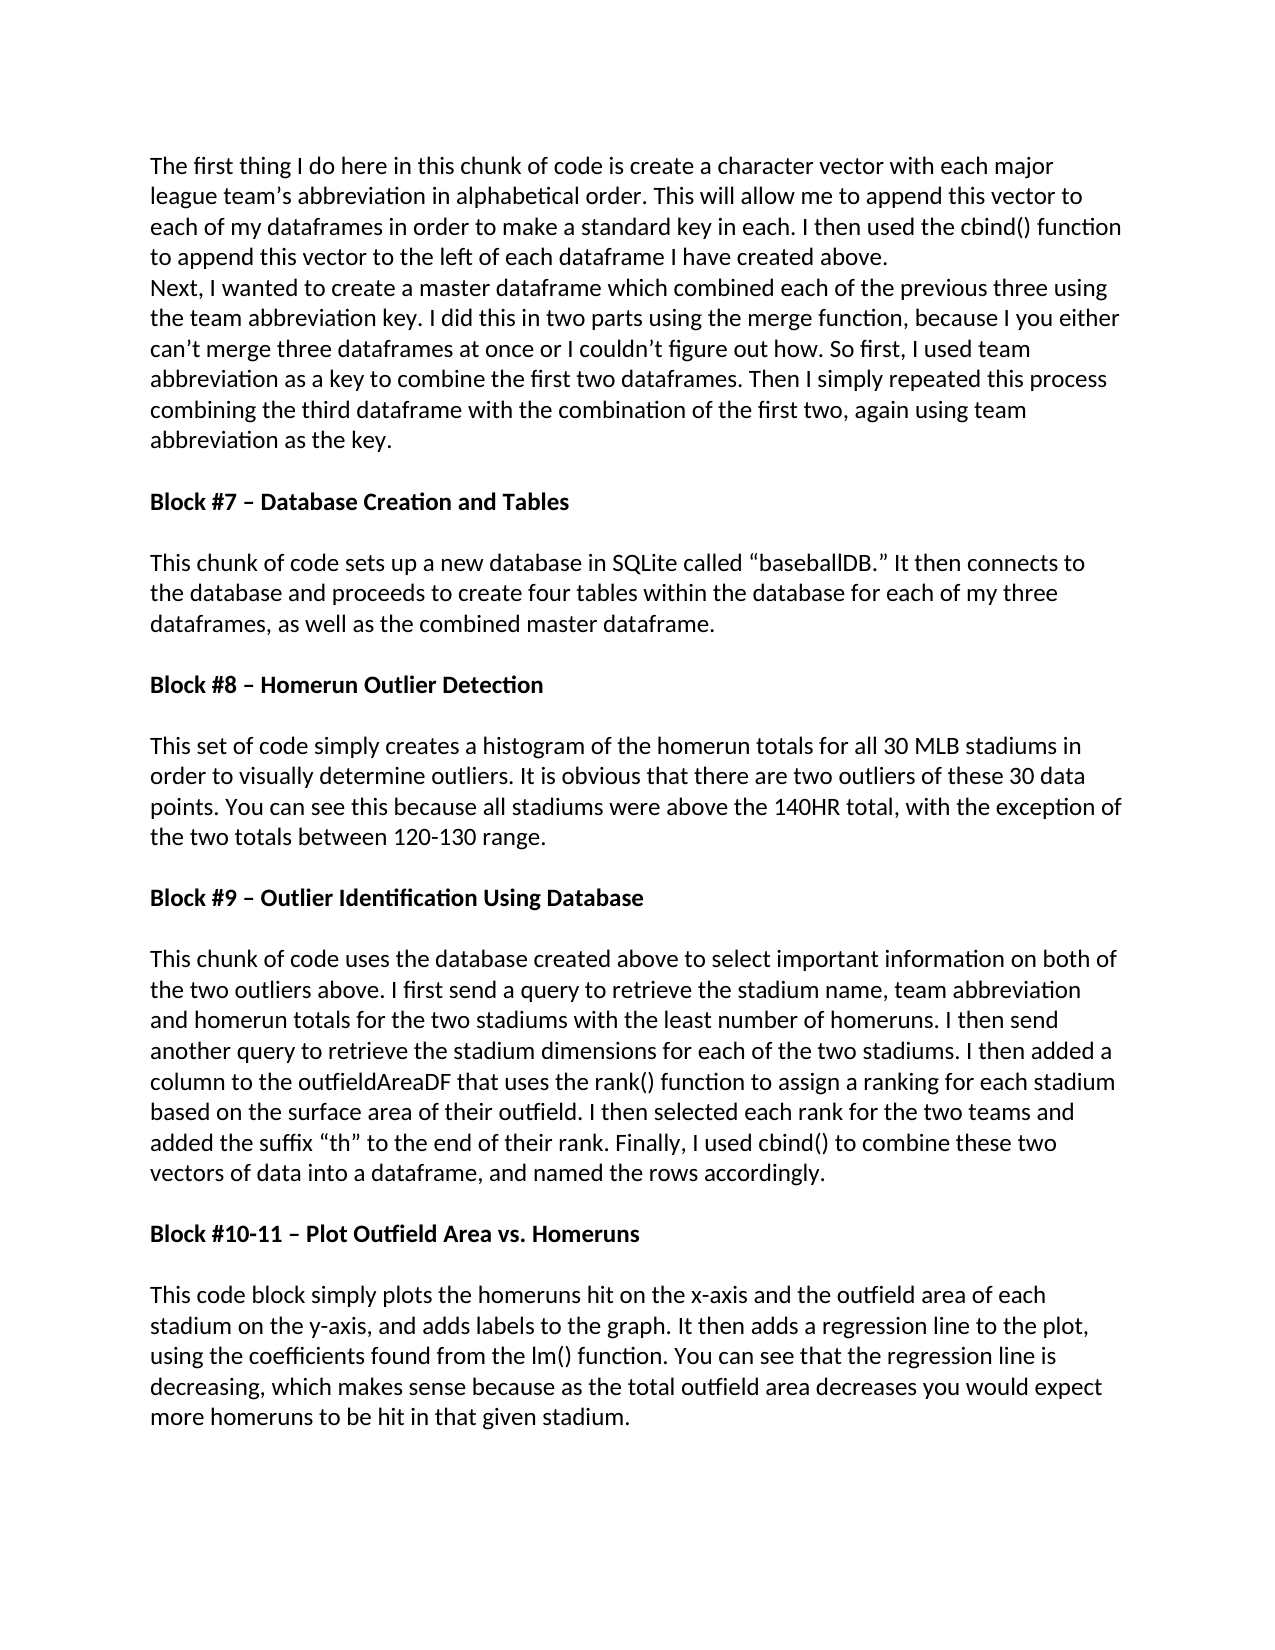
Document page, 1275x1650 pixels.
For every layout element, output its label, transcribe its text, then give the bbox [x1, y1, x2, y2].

text The first thing I do here in this chunk of code is create a character vector with each major league team’s abbreviation in alphabetical order. This will allow me to append this vector to each of my dataframes in order to make a standard key in each. I then used the cbind() function to append this vector to the left of each dataframe I have created above. [150, 150, 1125, 272]
text Block #9 – Outlier Identification Using Database [150, 882, 1125, 913]
text This chunk of code uses the database created above to select important information on both of the two outliers above. I first send a query to retrieve the stadium name, team abbreviation and homerun totals for the two stadiums with the least number of homeruns. I then send another query to retrieve the stadium dimensions for each of the two stadiums. I then added a column to the outfieldAreaDF that uses the rank() function to assign a ranking for each stadium based on the surface area of their outfield. I then selected each rank for the two teams and added the suffix “th” to the end of their rank. Finally, I used cbind() to combine these two vectors of data into a dataframe, and named the rows accordingly. [150, 943, 1125, 1188]
text Block #7 – Database Creation and Tables [150, 486, 1125, 516]
text Block #8 – Homerun Outlier Detection [150, 669, 1125, 699]
text This set of code simply creates a histogram of the homerun totals for all 30 MLB stadiums in order to visually determine outliers. It is obvious that there are two outliers of these 30 data points. You can see this because all stadiums were above the 140HR total, with the exception of the two totals between 120-130 range. [150, 730, 1125, 852]
text Block #10-11 – Plot Outfield Area vs. Homeruns [150, 1218, 1125, 1249]
text Next, I wanted to create a master dataframe which combined each of the previous three using the team abbreviation key. I did this in two parts using the merge function, because I you either can’t merge three dataframes at once or I couldn’t figure out how. So first, I used team abbreviation as a key to combine the first two dataframes. Then I simply repeated this process combining the third dataframe with the combination of the first two, again using team abbreviation as the key. [150, 272, 1125, 455]
text This chunk of code sets up a new database in SQLite called “baseballDB.” It then connects to the database and proceeds to create four tables within the database for each of my three dataframes, as well as the combined master dataframe. [150, 547, 1125, 638]
text This code block simply plots the homeruns hit on the x-axis and the outfield area of each stadium on the y-axis, and adds labels to the graph. It then adds a regression line to the plot, using the coefficients found from the lm() function. You can see that the regression line is decreasing, which makes sense because as the total outfield area decreases you would expect more homeruns to be hit in that given stadium. [150, 1279, 1125, 1432]
